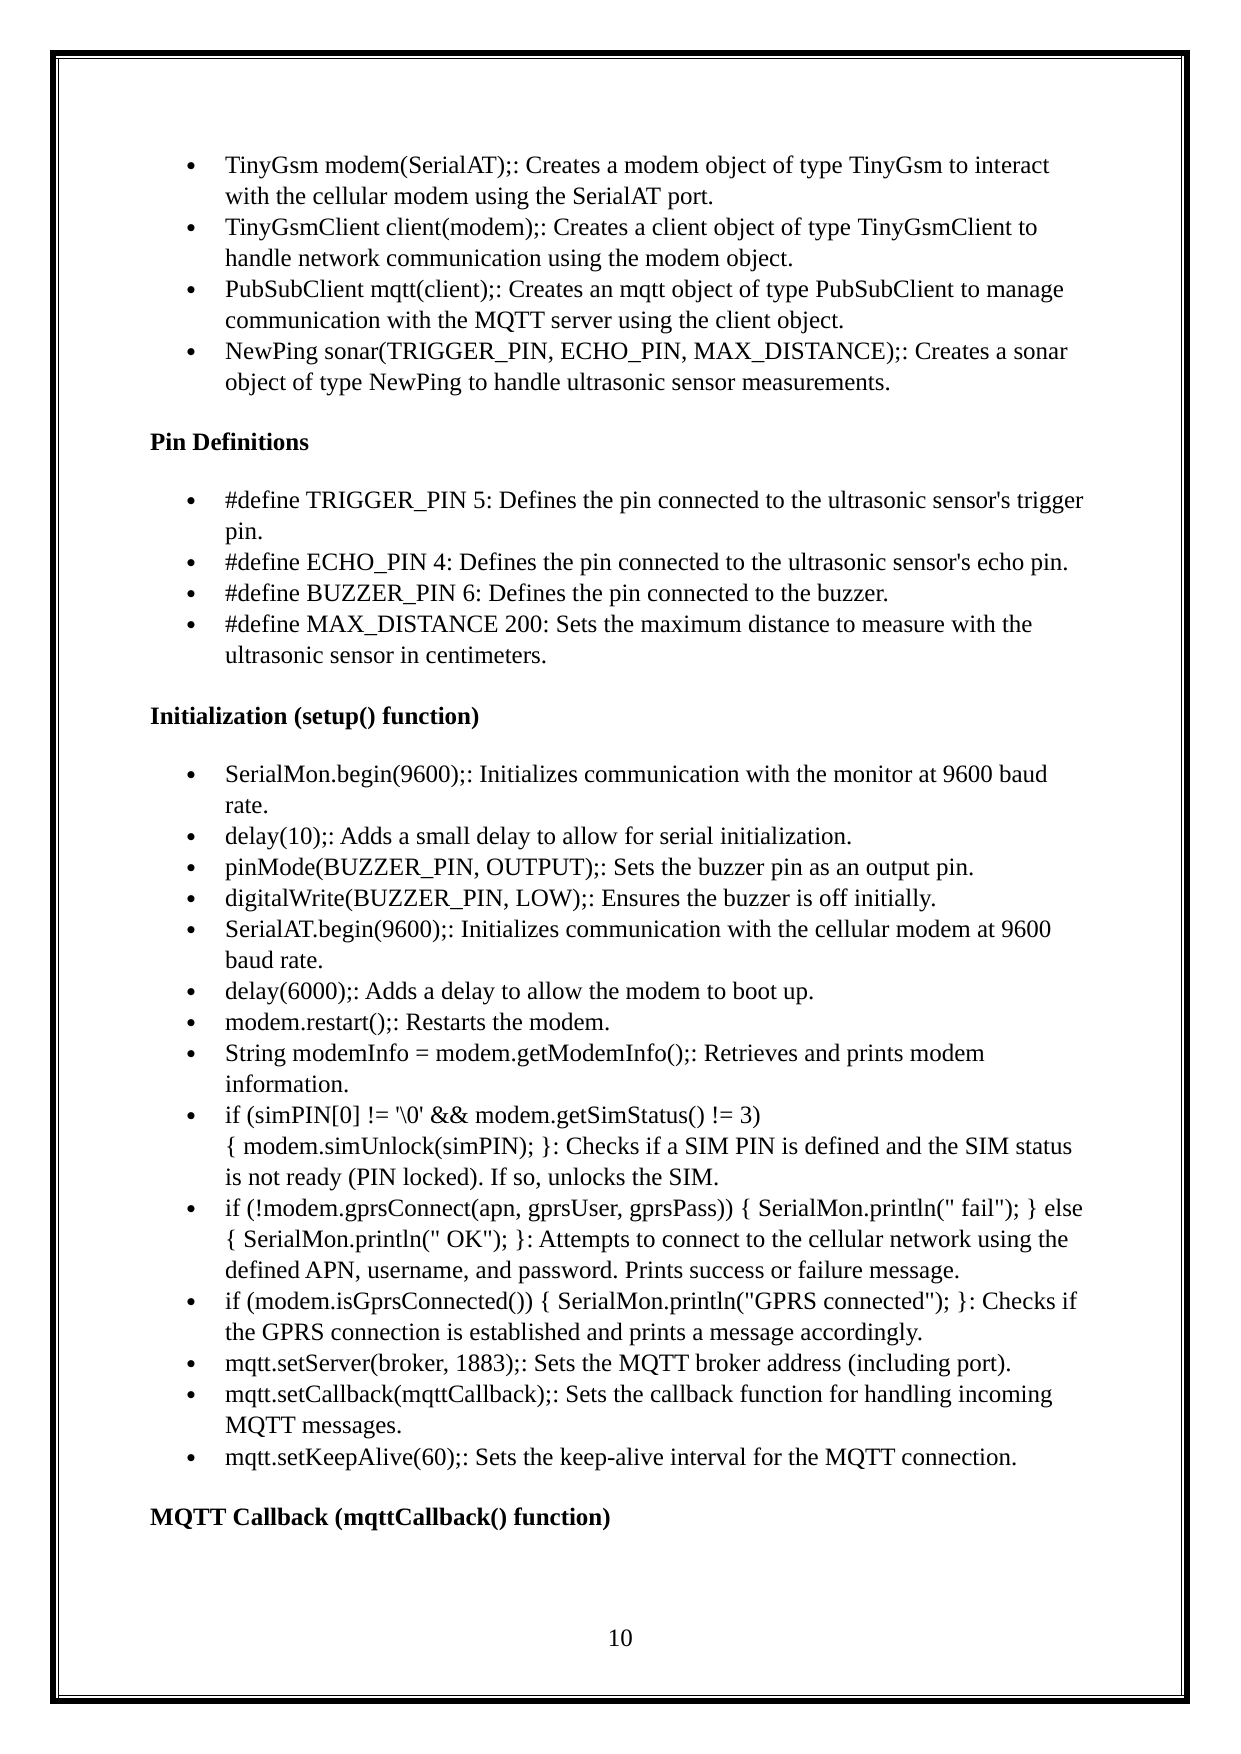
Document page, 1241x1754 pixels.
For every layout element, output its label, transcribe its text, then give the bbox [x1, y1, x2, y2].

list TinyGsm modem(SerialAT);: Creates a modem object of type TinyGsm to interact with the cellular modem using the SerialAT port. [187, 150, 1090, 210]
list pinMode(BUZZER_PIN, OUTPUT);: Sets the buzzer pin as an output pin. [187, 852, 1090, 881]
list #define ECHO_PIN 4: Defines the pin connected to the ultrasonic sensor's echo pin. [187, 547, 1090, 576]
subtitle Pin Definitions [150, 427, 1090, 456]
list if (!modem.gprsConnect(apn, gprsUser, gprsPass)) { SerialMon.println(" fail"); } else { SerialMon.println(" OK"); }: Attempts to connect to the cellular network using the defined APN, username, and password. Prints success or failure message. [187, 1193, 1090, 1284]
subtitle Initialization (setup() function) [150, 701, 1090, 729]
subtitle MQTT Callback (mqttCallback() function) [150, 1502, 1090, 1531]
list SerialMon.begin(9600);: Initializes communication with the monitor at 9600 baud rate. [187, 759, 1090, 818]
list if (modem.isGprsConnected()) { SerialMon.println("GPRS connected"); }: Checks if the GPRS connection is established and prints a message accordingly. [187, 1286, 1090, 1346]
list mqtt.setServer(broker, 1883);: Sets the MQTT broker address (including port). [187, 1348, 1090, 1377]
list mqtt.setCallback(mqttCallback);: Sets the callback function for handling incoming MQTT messages. [187, 1379, 1090, 1439]
list String modemInfo = modem.getModemInfo();: Retrieves and prints modem information. [187, 1038, 1090, 1098]
list #define BUZZER_PIN 6: Defines the pin connected to the buzzer. [187, 578, 1090, 607]
list #define TRIGGER_PIN 5: Defines the pin connected to the ultrasonic sensor's trigger pin. [187, 485, 1090, 545]
list TinyGsmClient client(modem);: Creates a client object of type TinyGsmClient to handle network communication using the modem object. [187, 212, 1090, 272]
list modem.restart();: Restarts the modem. [187, 1007, 1090, 1036]
list delay(6000);: Adds a delay to allow the modem to boot up. [187, 976, 1090, 1005]
list PubSubClient mqtt(client);: Creates an mqtt object of type PubSubClient to manage communication with the MQTT server using the client object. [187, 274, 1090, 334]
list digitalWrite(BUZZER_PIN, LOW);: Ensures the buzzer is off initially. [187, 883, 1090, 912]
list delay(10);: Adds a small delay to allow for serial initialization. [187, 821, 1090, 849]
list if (simPIN[0] != '\0' && modem.getSimStatus() != 3) { modem.simUnlock(simPIN); }: Checks if a SIM PIN is defined and the SIM status is not ready (PIN locked). If so, unlocks the SIM. [187, 1100, 1090, 1191]
list mqtt.setKeepAlive(60);: Sets the keep-alive interval for the MQTT connection. [187, 1442, 1090, 1470]
list SerialAT.begin(9600);: Initializes communication with the cellular modem at 9600 baud rate. [187, 914, 1090, 974]
list NewPing sonar(TRIGGER_PIN, ECHO_PIN, MAX_DISTANCE);: Creates a sonar object of type NewPing to handle ultrasonic sensor measurements. [187, 336, 1090, 396]
list #define MAX_DISTANCE 200: Sets the maximum distance to measure with the ultrasonic sensor in centimeters. [187, 609, 1090, 669]
